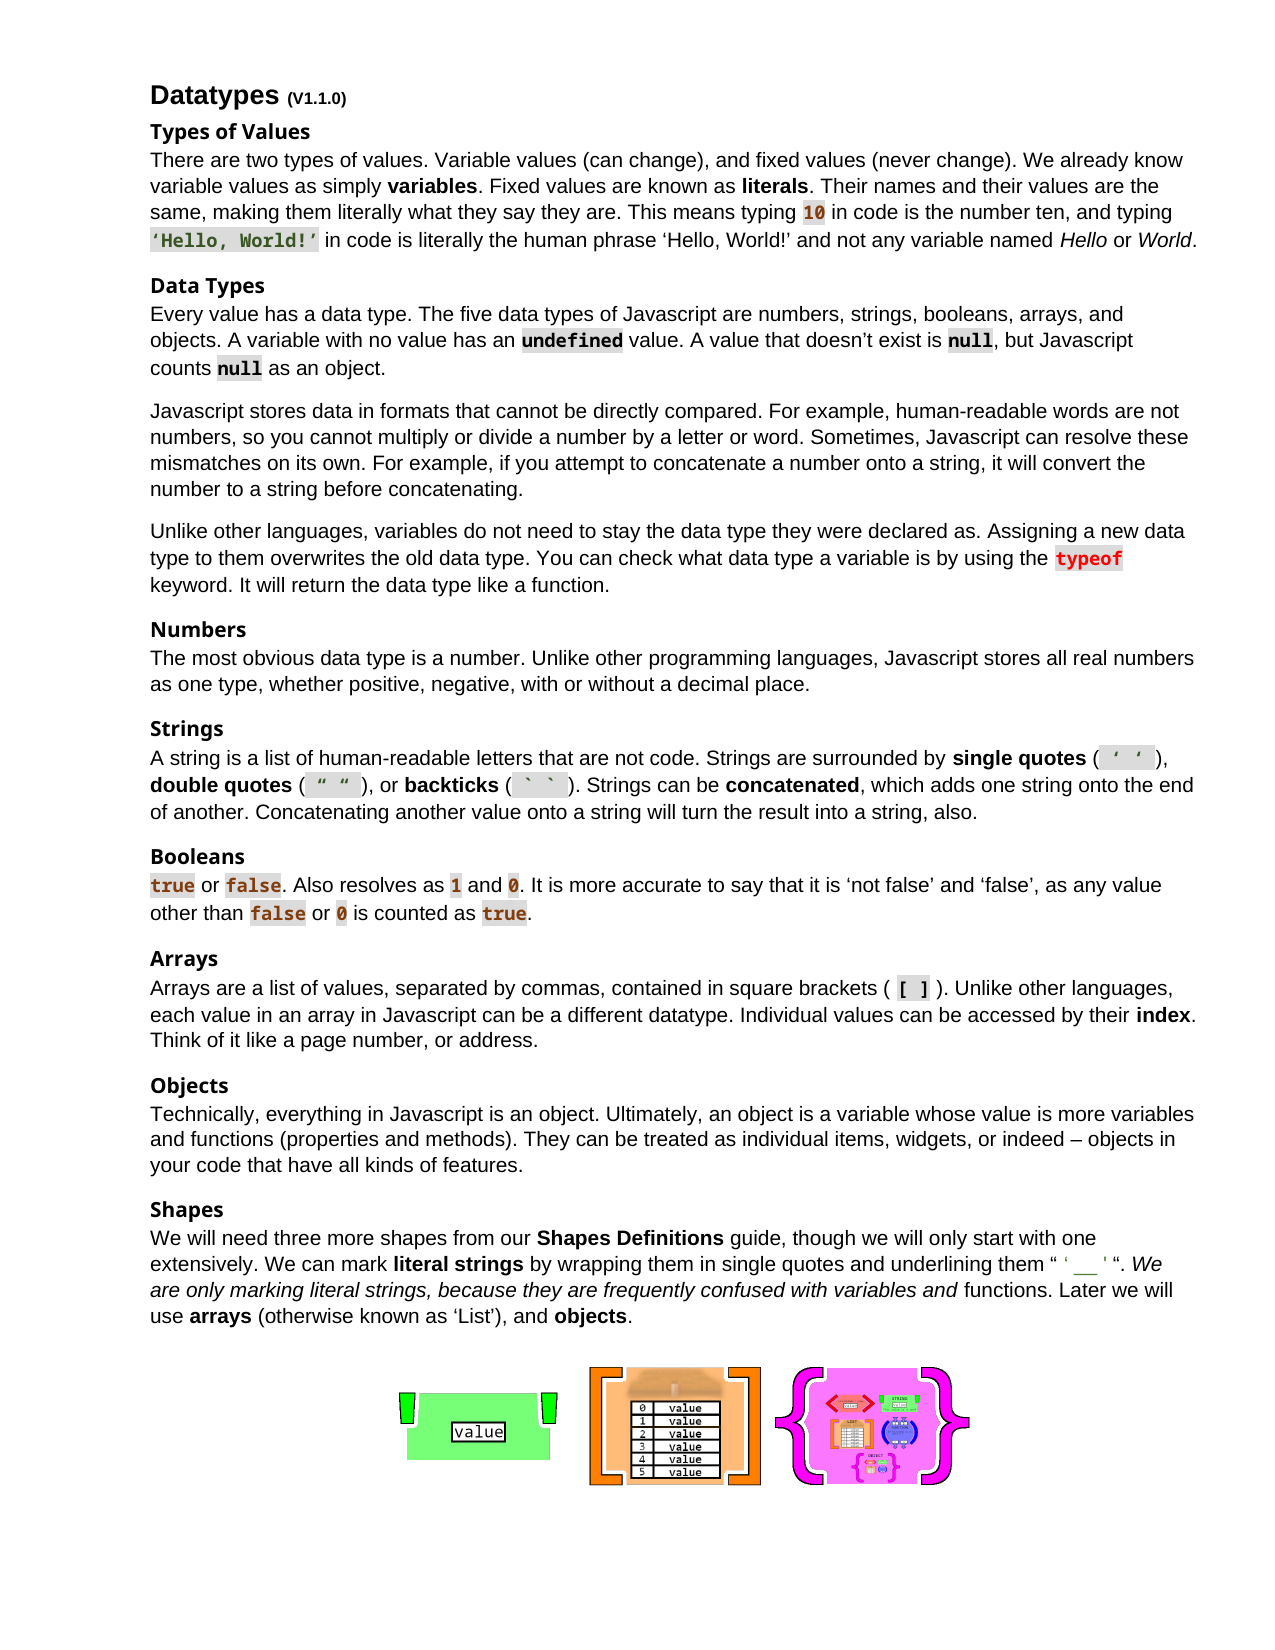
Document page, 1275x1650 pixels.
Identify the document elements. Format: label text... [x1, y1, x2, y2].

text Javascript stores data in formats that cannot be directly compared. For example, human-readable words are not numbers, so you cannot multiply or divide a number by a letter or word. Sometimes, Javascript can resolve these mismatches on its own. For example, if you attempt to concatenate a number onto a string, it will convert the number to a string before concatenating. [150, 399, 1200, 501]
text Arrays are a list of values, separated by commas, contained in square brackets ( [ ] ). Unlike other languages, each value in an array in Javascript can be a different datatype. Individual values can be accessed by their index. Think of it like a page number, or address. [150, 975, 1200, 1052]
subtitle Data Types [150, 271, 1200, 299]
subtitle Numbers [150, 615, 1200, 644]
text There are two types of values. Variable values (can change), and fixed values (never change). We already know variable values as simply variables. Fixed values are known as literals. Their names and their values are the same, making them literally what they say they are. This means typing 10 in code is the number ten, and typing ‘Hello, World!’ in code is literally the human phrase ‘Hello, World!’ and not any variable named Hello or World. [150, 148, 1200, 252]
text Technically, everything in Javascript is an object. Ultimately, an object is a variable whose value is more variables and functions (properties and methods). They can be treated as individual items, widgets, or indeed – objects in your code that have all kinds of features. [150, 1101, 1200, 1177]
subtitle Datatypes (V1.1.0) [150, 79, 1200, 110]
picture [379, 1346, 971, 1506]
text We will need three more shapes from our Shapes Definitions guide, though we will only start with one extensively. We can mark literal strings by wrapping them in single quotes and underlining them “ ‘ __ ' “. We are only marking literal strings, because they are frequently confused with variables and functions. Later we will use arrays (otherwise known as ‘List’), and objects. [150, 1226, 1200, 1328]
text Every value has a data type. The five data types of Javascript are numbers, strings, booleans, arrays, and objects. A variable with no value has an undefined value. A value that doesn’t exist is null, but Javascript counts null as an object. [150, 302, 1200, 381]
subtitle Arrays [150, 944, 1200, 973]
subtitle Strings [150, 714, 1200, 743]
subtitle Objects [150, 1071, 1200, 1099]
subtitle Types of Values [150, 117, 1200, 146]
text Unlike other languages, variables do not need to stay the data type they were declared as. Assigning a new data type to them overwrites the old data type. You can check what data type a variable is by using the typeof keyword. It will return the data type like a function. [150, 519, 1200, 597]
text A string is a list of human-readable letters that are not code. Strings are surrounded by single quotes ( ‘ ‘ ), double quotes ( “ “ ), or backticks ( ` ` ). Strings can be concatenated, which adds one string onto the end of another. Concatenating another value onto a string will turn the result into a string, also. [150, 745, 1200, 824]
subtitle Shapes [150, 1196, 1200, 1224]
subtitle Booleans [150, 842, 1200, 871]
text The most obvious data type is a number. Unlike other programming languages, Javascript stores all real numbers as one type, whether positive, negative, with or without a decimal place. [150, 646, 1200, 696]
text true or false. Also resolves as 1 and 0. It is more accurate to say that it is ‘not false’ and ‘false’, as any value other than false or 0 is counted as true. [150, 873, 1200, 926]
